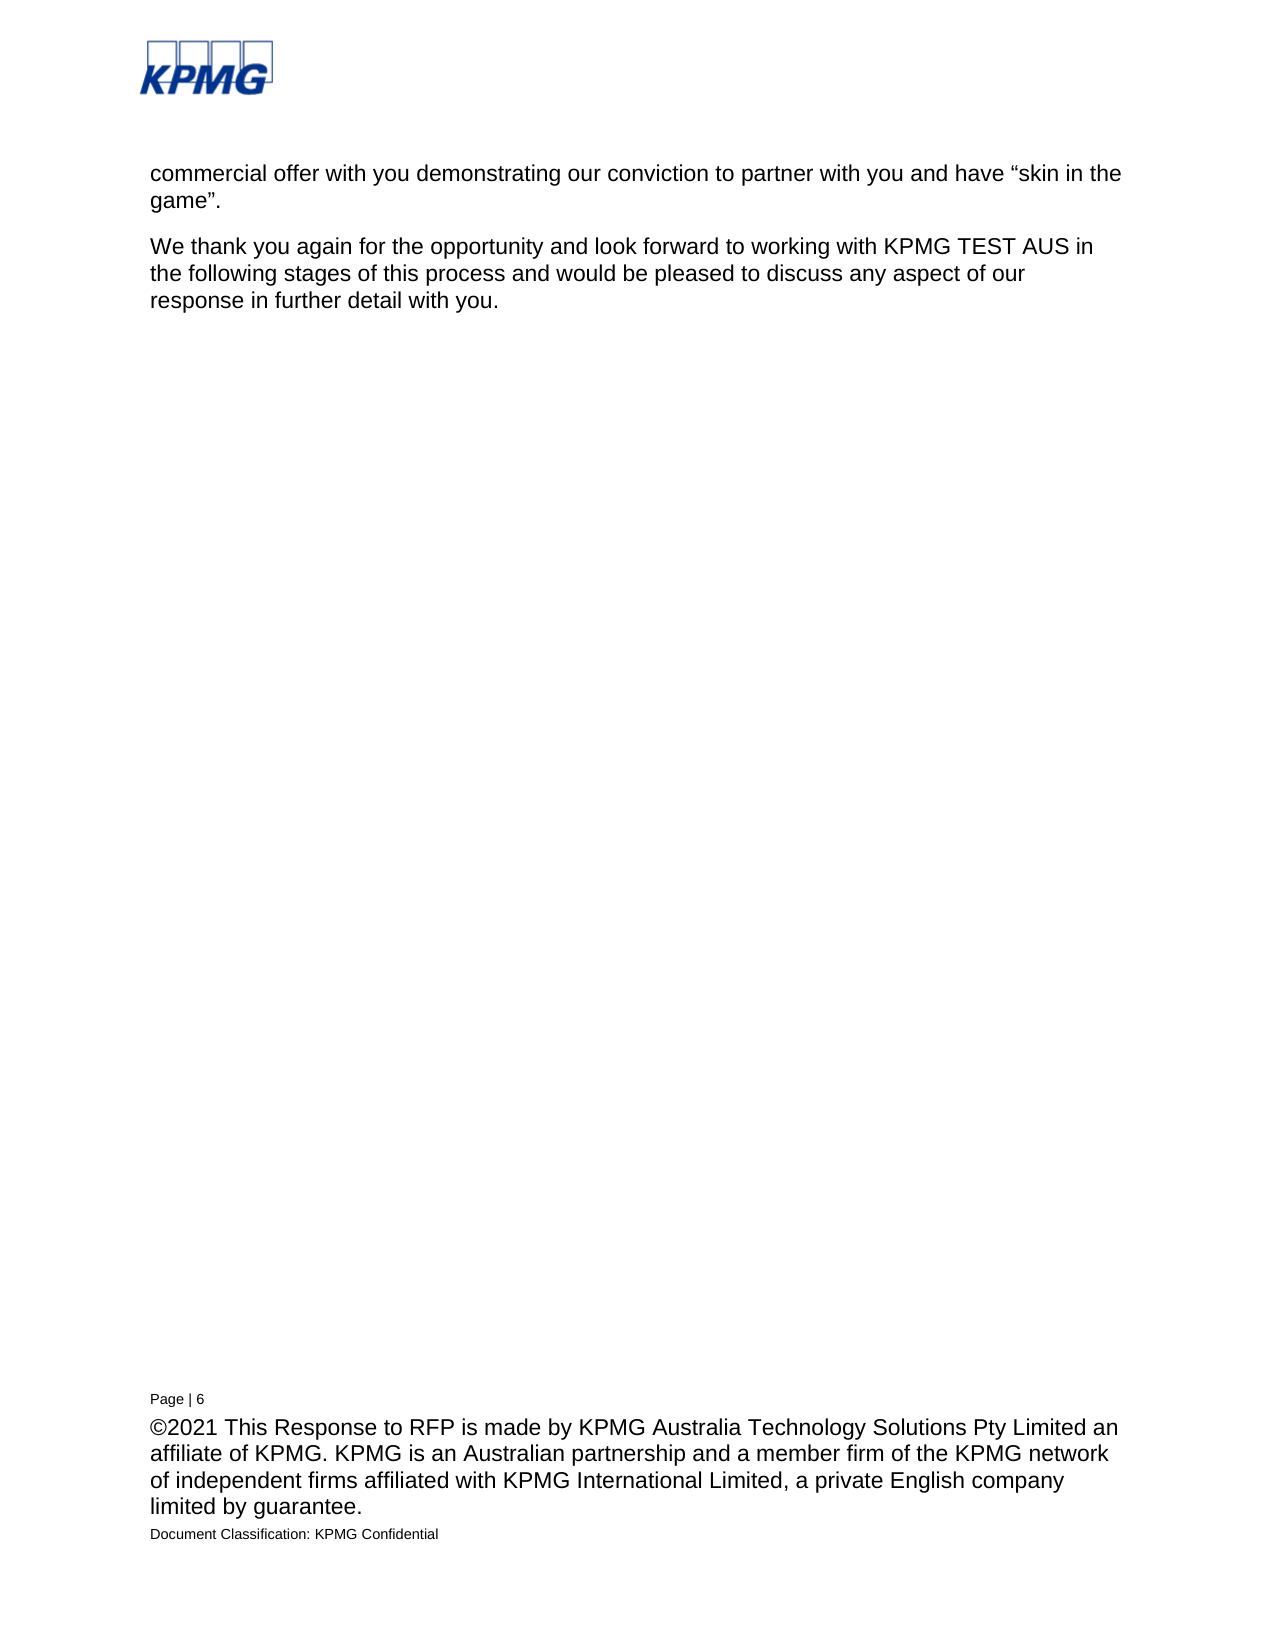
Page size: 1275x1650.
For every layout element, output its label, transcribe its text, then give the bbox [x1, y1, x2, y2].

text We thank you again for the opportunity and look forward to working with KPMG TEST AUS in the following stages of this process and would be pleased to discuss any aspect of our response in further detail with you. [150, 233, 1125, 314]
picture [118, 0, 302, 136]
